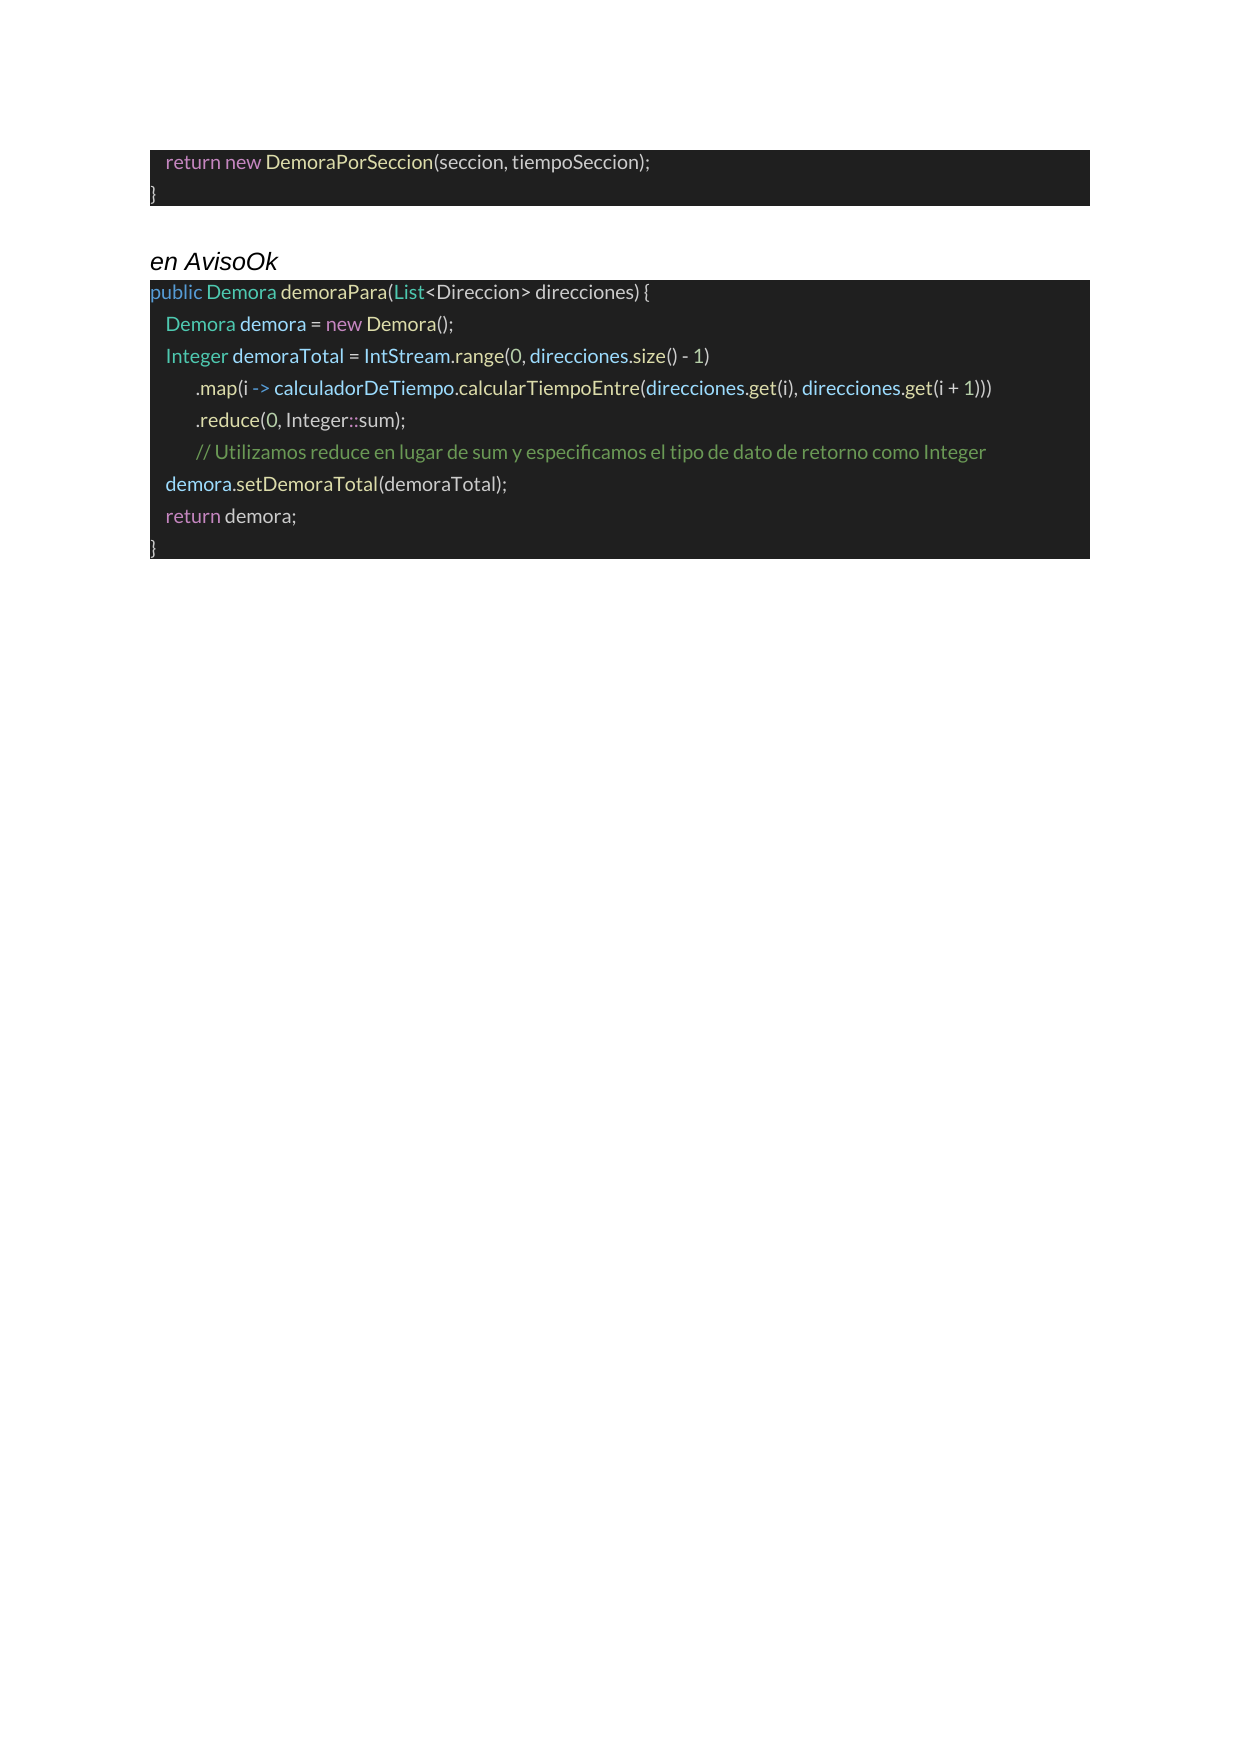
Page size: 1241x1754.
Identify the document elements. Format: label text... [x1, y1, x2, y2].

text return demora; [150, 504, 1090, 528]
text .map(i -> calculadorDeTiempo.calcularTiempoEntre(direcciones.get(i), direcciones.get(i + 1))) [150, 376, 1090, 400]
text return new DemoraPorSeccion(seccion, tiempoSeccion); [150, 150, 1090, 174]
text demora.setDemoraTotal(demoraTotal); [150, 472, 1090, 496]
text } [150, 536, 1090, 559]
text // Utilizamos reduce en lugar de sum y especificamos el tipo de dato de retorno como Integer [150, 440, 1090, 464]
text } [150, 182, 1090, 206]
text en AvisoOk [150, 247, 1090, 276]
text .reduce(0, Integer::sum); [150, 408, 1090, 432]
text public Demora demoraPara(List<Direccion> direcciones) { [150, 280, 1090, 304]
text Demora demora = new Demora(); [150, 312, 1090, 336]
text Integer demoraTotal = IntStream.range(0, direcciones.size() - 1) [150, 344, 1090, 368]
